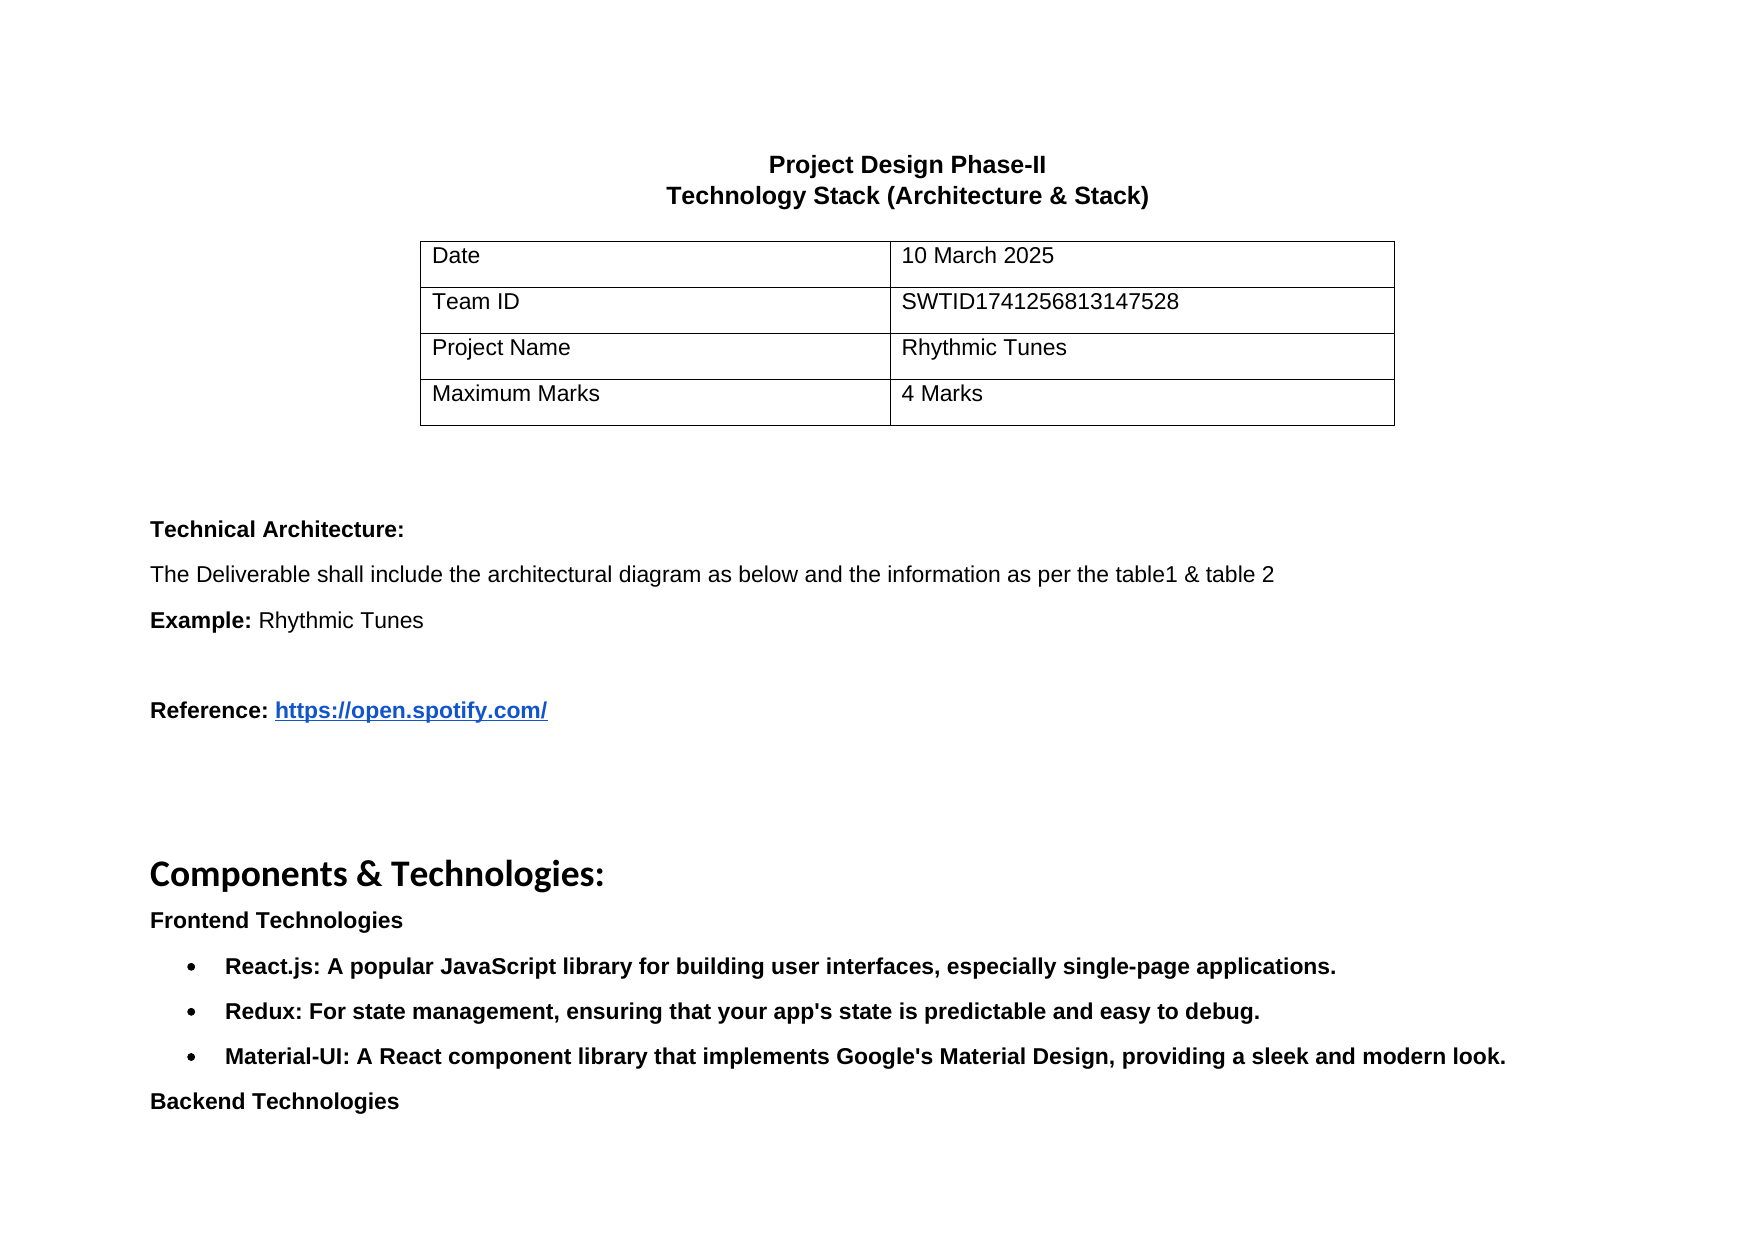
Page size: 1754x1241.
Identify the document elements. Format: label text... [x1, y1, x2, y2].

text Reference: https://open.spotify.com/ [150, 697, 1665, 723]
table_cell 4 Marks [891, 380, 1394, 425]
list Redux: For state management, ensuring that your app's state is predictable and easy to debug. [187, 998, 1665, 1024]
text Frontend Technologies [150, 907, 1665, 934]
text The Deliverable shall include the architectural diagram as below and the information as per the table1 & table 2 [150, 561, 1665, 588]
table_cell SWTID1741256813147528 [891, 288, 1394, 333]
list React.js: A popular JavaScript library for building user interfaces, especially single-page applications. [187, 953, 1665, 979]
text Technology Stack (Architecture & Stack) [150, 181, 1665, 210]
table_header Date [421, 242, 890, 287]
text Example: Rhythmic Tunes [150, 607, 1665, 633]
table_cell Rhythmic Tunes [891, 334, 1394, 379]
table_header 10 March 2025 [891, 242, 1394, 287]
table_cell Team ID [421, 288, 890, 333]
table_cell Project Name [421, 334, 890, 379]
subtitle Components & Technologies: [150, 850, 1665, 896]
list Material-UI: A React component library that implements Google's Material Design, providing a sleek and modern look. [187, 1043, 1665, 1069]
text Project Design Phase-II [150, 150, 1665, 179]
text Backend Technologies [150, 1088, 1665, 1114]
table_cell Maximum Marks [421, 380, 890, 425]
text Technical Architecture: [150, 516, 1665, 543]
